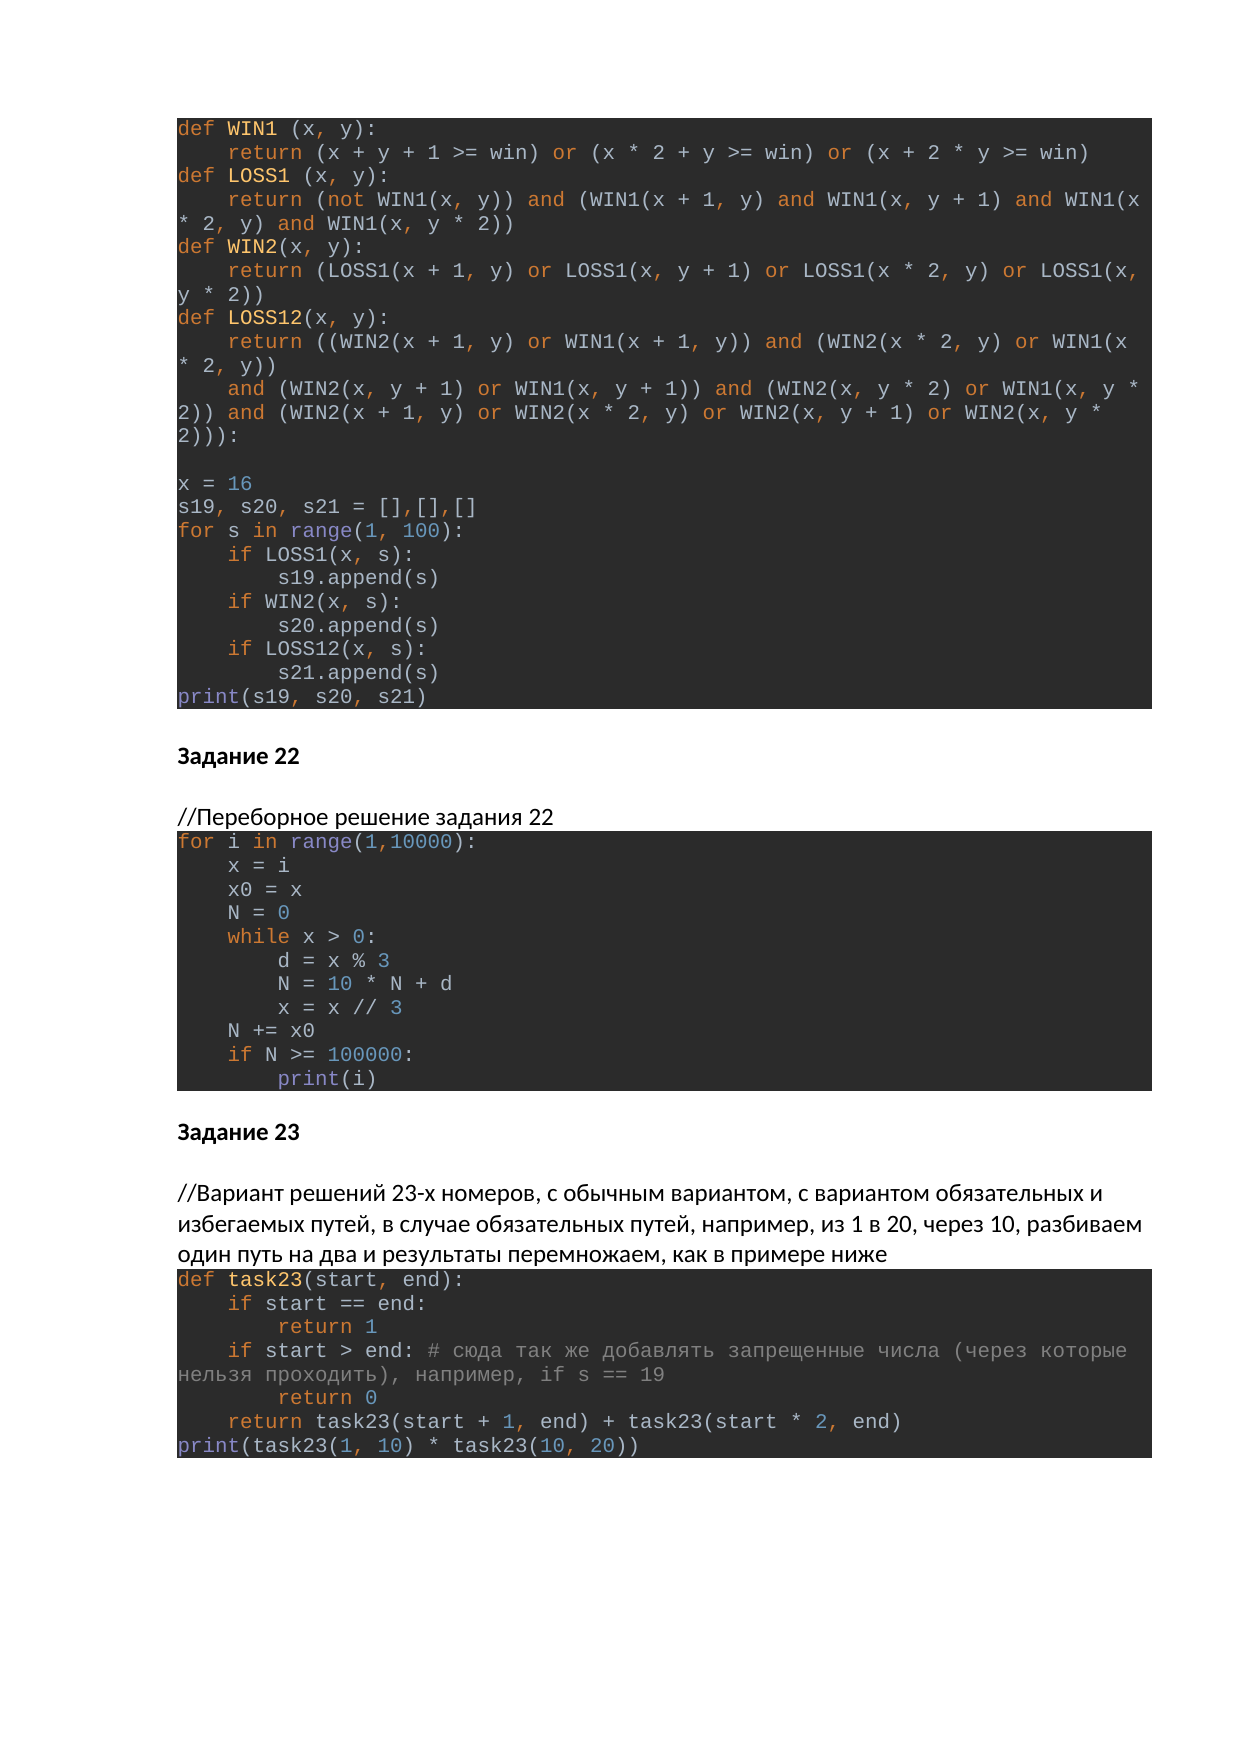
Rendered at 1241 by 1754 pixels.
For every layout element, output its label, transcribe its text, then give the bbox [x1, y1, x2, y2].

text def WIN1 (x, y): return (x + y + 1 >= win) or (x * 2 + y >= win) or (x + 2 * y >= win) def LOSS1 (x, y): return (not WIN1(x, y)) and (WIN1(x + 1, y) and WIN1(x, y + 1) and WIN1(x * 2, y) and WIN1(x, y * 2)) def WIN2(x, y): return (LOSS1(x + 1, y) or LOSS1(x, y + 1) or LOSS1(x * 2, y) or LOSS1(x, y * 2)) def LOSS12(x, y): return ((WIN2(x + 1, y) or WIN1(x + 1, y)) and (WIN2(x * 2, y) or WIN1(x * 2, y)) and (WIN2(x, y + 1) or WIN1(x, y + 1)) and (WIN2(x, y * 2) or WIN1(x, y * 2)) and (WIN2(x + 1, y) or WIN2(x * 2, y) or WIN2(x, y + 1) or WIN2(x, y * 2))): x = 16 s19, s20, s21 = [],[],[] for s in range(1, 100): if LOSS1(x, s): s19.append(s) if WIN2(x, s): s20.append(s) if LOSS12(x, s): s21.append(s) print(s19, s20, s21) [177, 118, 1152, 709]
text for i in range(1,10000): x = i x0 = x N = 0 while x > 0: d = x % 3 N = 10 * N + d x = x // 3 N += x0 if N >= 100000: print(i) [177, 831, 1152, 1091]
text def task23(start, end): if start == end: return 1 if start > end: # сюда так же добавлять запрещенные числа (через которые нельзя проходить), например, if s == 19 return 0 return task23(start + 1, end) + task23(start * 2, end) print(task23(1, 10) * task23(10, 20)) [177, 1269, 1152, 1458]
text Задание 22 [177, 740, 1152, 770]
text Задание 23 [177, 1116, 1152, 1147]
text //Вариант решений 23-х номеров, с обычным вариантом, с вариантом обязательных и избегаемых путей, в случае обязательных путей, например, из 1 в 20, через 10, разбиваем один путь на два и результаты перемножаем, как в примере ниже [177, 1177, 1152, 1269]
text //Переборное решение задания 22 [177, 801, 1152, 831]
